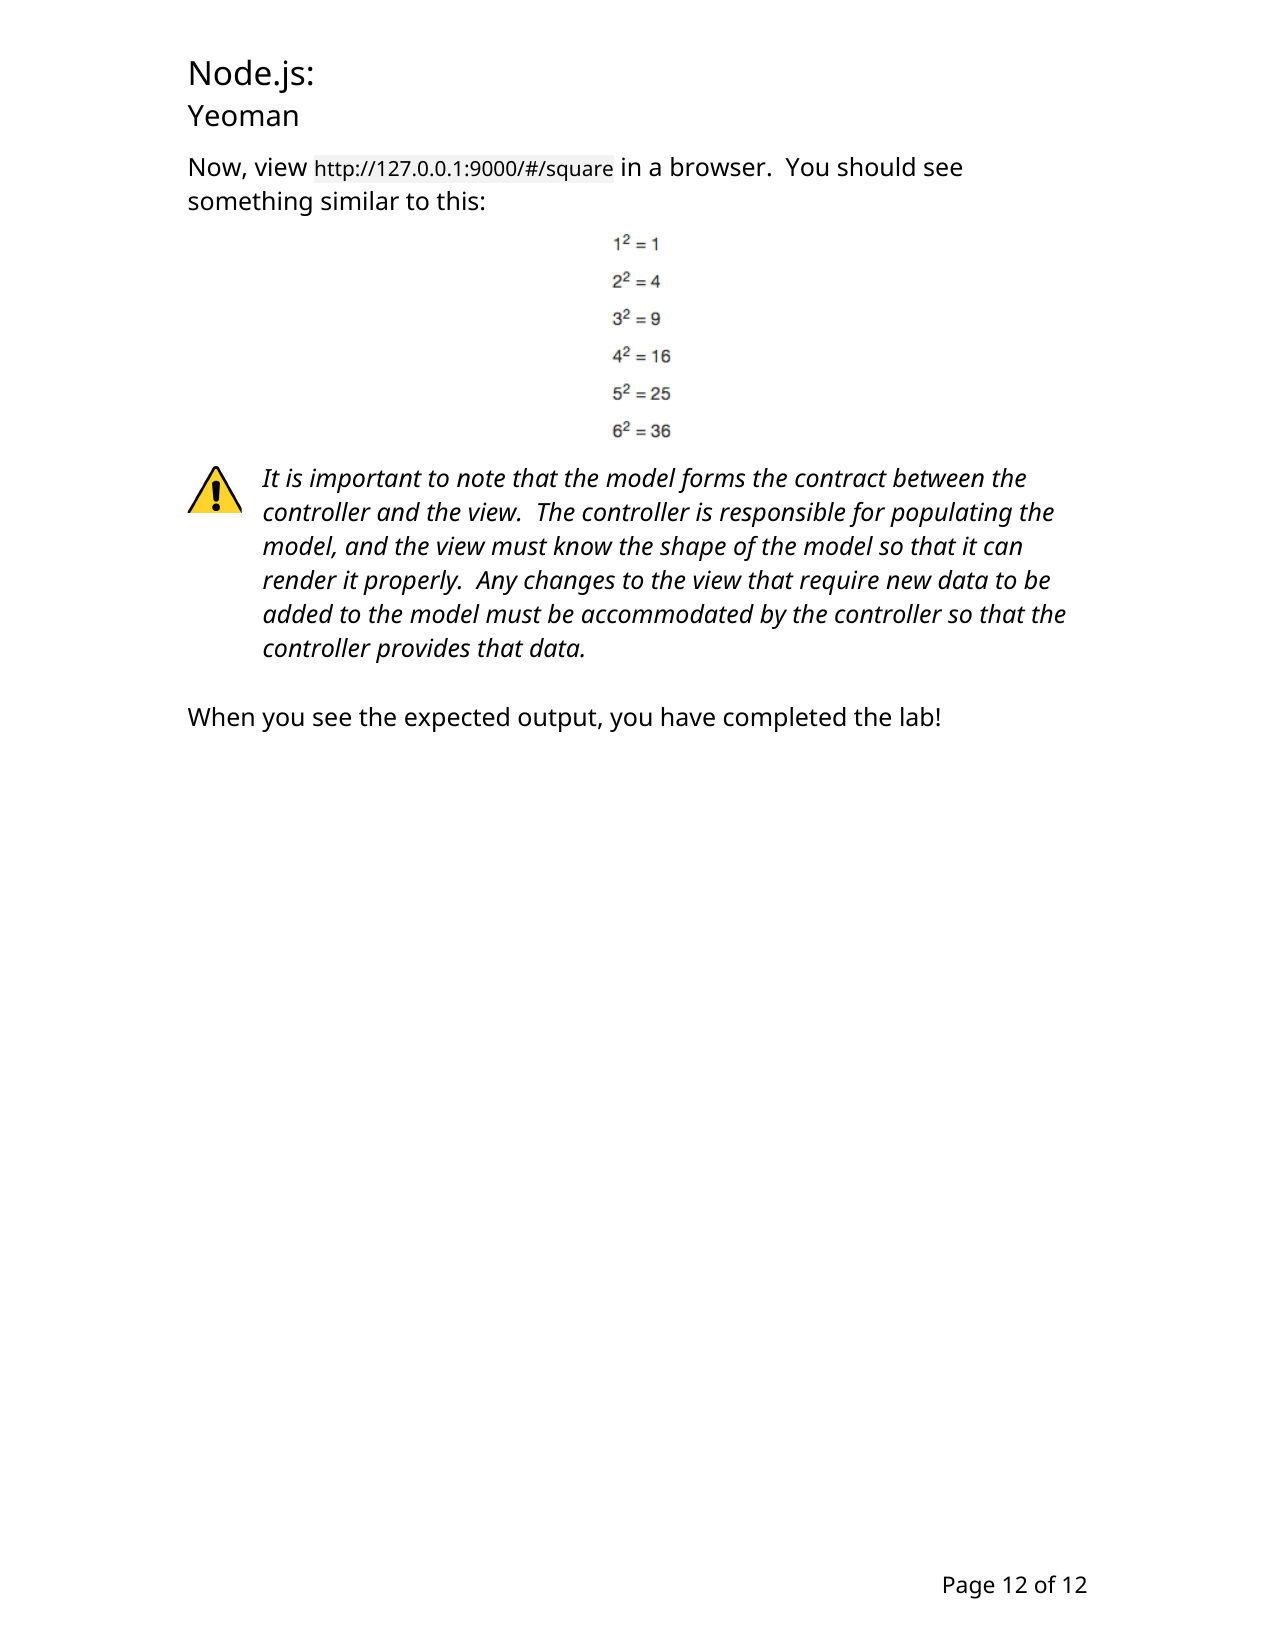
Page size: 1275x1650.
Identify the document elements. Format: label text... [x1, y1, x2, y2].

text When you see the expected output, you have completed the lab! [187, 699, 1087, 733]
text It is important to note that the model forms the contract between the controller and the view. The controller is responsible for populating the model, and the view must know the shape of the model so that it can render it properly. Any changes to the view that require new data to be added to the model must be accommodated by the controller so that the controller provides that data. [262, 461, 1087, 665]
picture [187, 466, 242, 513]
picture [582, 218, 693, 461]
text Now, view http://127.0.0.1:9000/#/square in a browser. You should see something similar to this: [187, 150, 1087, 218]
